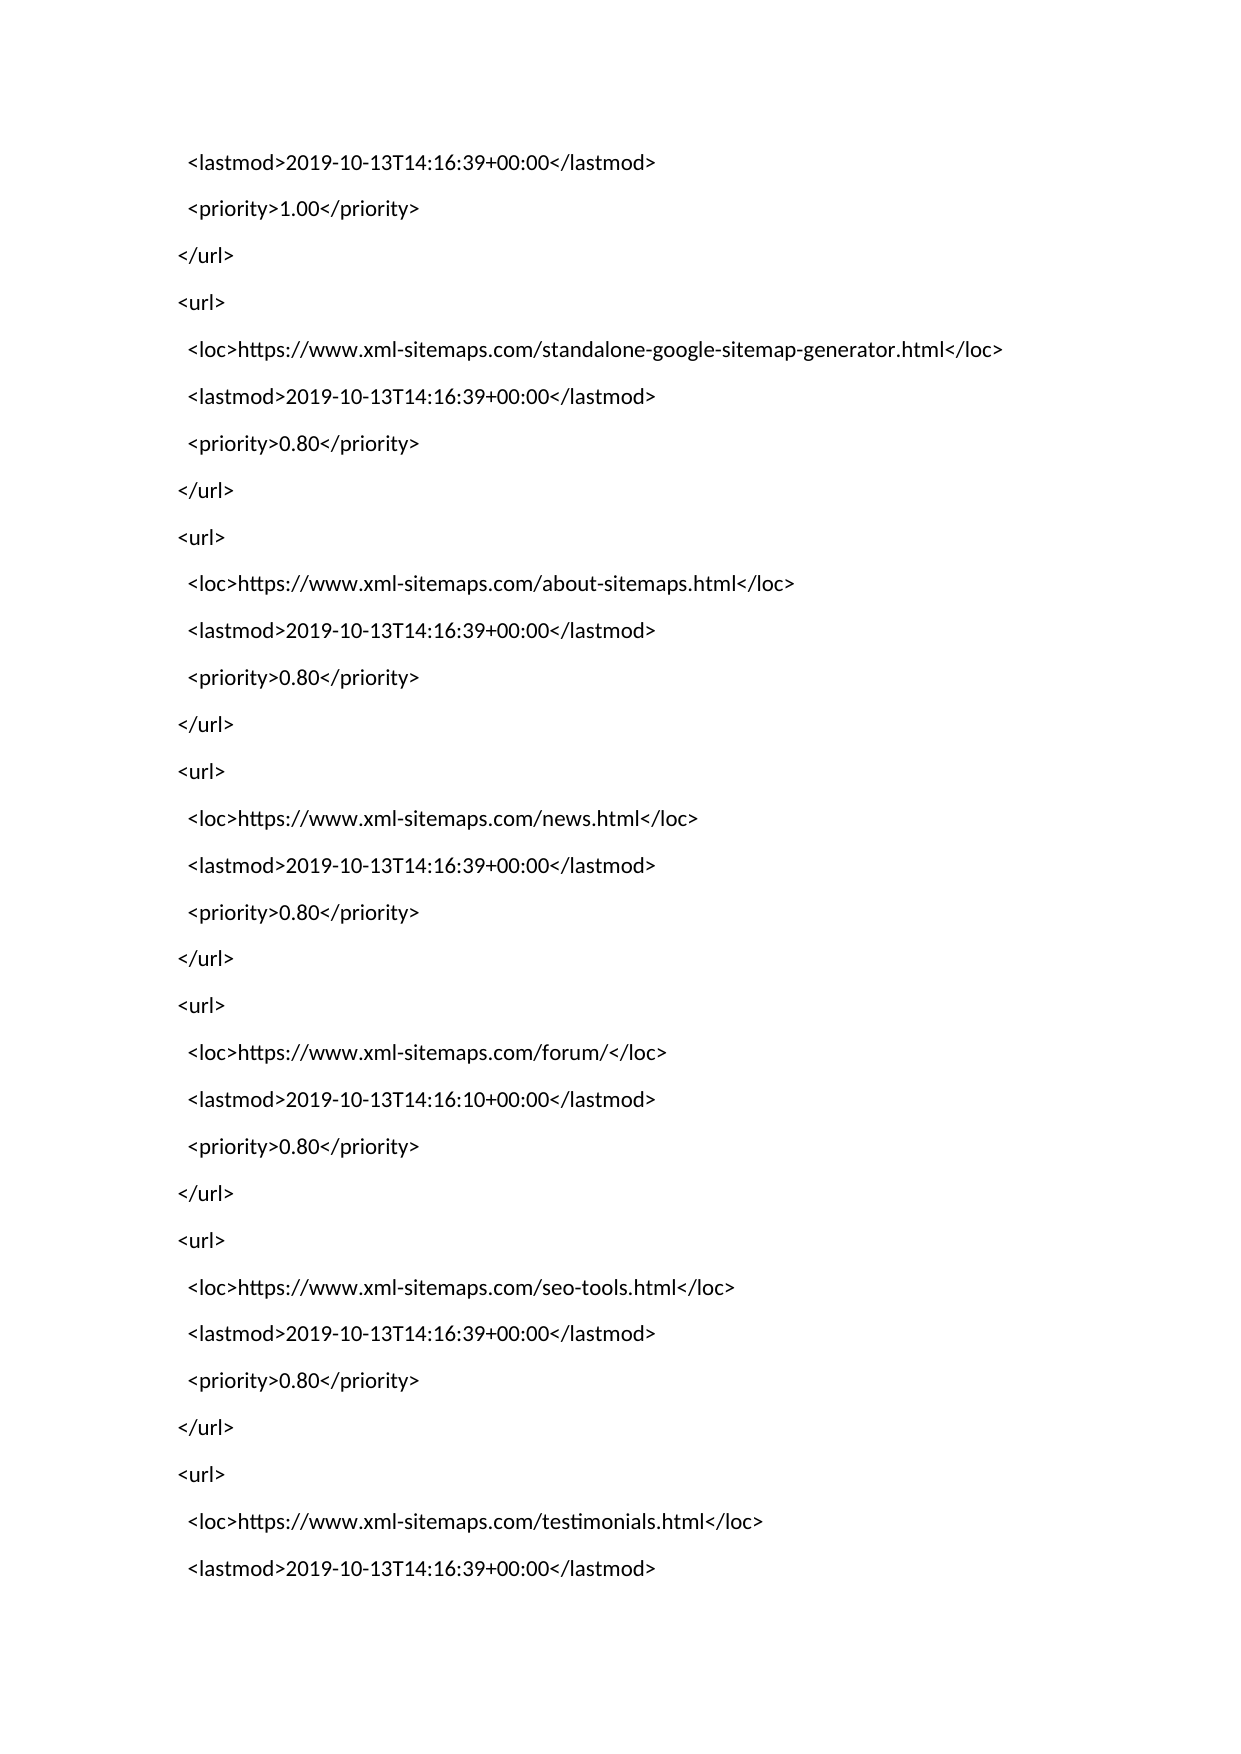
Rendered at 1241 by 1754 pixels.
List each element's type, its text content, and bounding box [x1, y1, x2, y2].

text <loc>https://www.xml-sitemaps.com/testimonials.html</loc> [177, 1507, 1063, 1535]
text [177, 1319, 1063, 1347]
text <url> [177, 1460, 1063, 1488]
text <lastmod>2019-10-13T14:16:39+00:00</lastmod> [177, 382, 1063, 410]
text <url> [177, 523, 1063, 551]
text <loc>https://www.xml-sitemaps.com/forum/</loc> [177, 1038, 1063, 1066]
text <priority>0.80</priority> [177, 429, 1063, 457]
text <url> [177, 1226, 1063, 1254]
text <url> [177, 288, 1063, 316]
text <loc>https://www.xml-sitemaps.com/seo-tools.html</loc> [177, 1273, 1063, 1301]
text </url> [177, 1413, 1063, 1441]
text <loc>https://www.xml-sitemaps.com/standalone-google-sitemap-generator.html</loc> [177, 335, 1063, 363]
text <loc>https://www.xml-sitemaps.com/about-sitemaps.html</loc> [177, 569, 1063, 597]
text </url> [177, 944, 1063, 972]
text </url> [177, 1179, 1063, 1207]
text <loc>https://www.xml-sitemaps.com/news.html</loc> [177, 804, 1063, 832]
text <lastmod>2019-10-13T14:16:39+00:00</lastmod> [177, 616, 1063, 644]
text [177, 1554, 1063, 1582]
text <lastmod>2019-10-13T14:16:39+00:00</lastmod> [177, 148, 1063, 176]
text <url> [177, 757, 1063, 785]
text </url> [177, 241, 1063, 269]
text <url> [177, 991, 1063, 1019]
text <priority>0.80</priority> [177, 663, 1063, 691]
text <priority>1.00</priority> [177, 194, 1063, 222]
text <lastmod>2019-10-13T14:16:39+00:00</lastmod> [177, 851, 1063, 879]
text </url> [177, 476, 1063, 504]
text <lastmod>2019-10-13T14:16:10+00:00</lastmod> [177, 1085, 1063, 1113]
text <priority>0.80</priority> [177, 1366, 1063, 1394]
text </url> [177, 710, 1063, 738]
text <priority>0.80</priority> [177, 1132, 1063, 1160]
text <priority>0.80</priority> [177, 898, 1063, 926]
